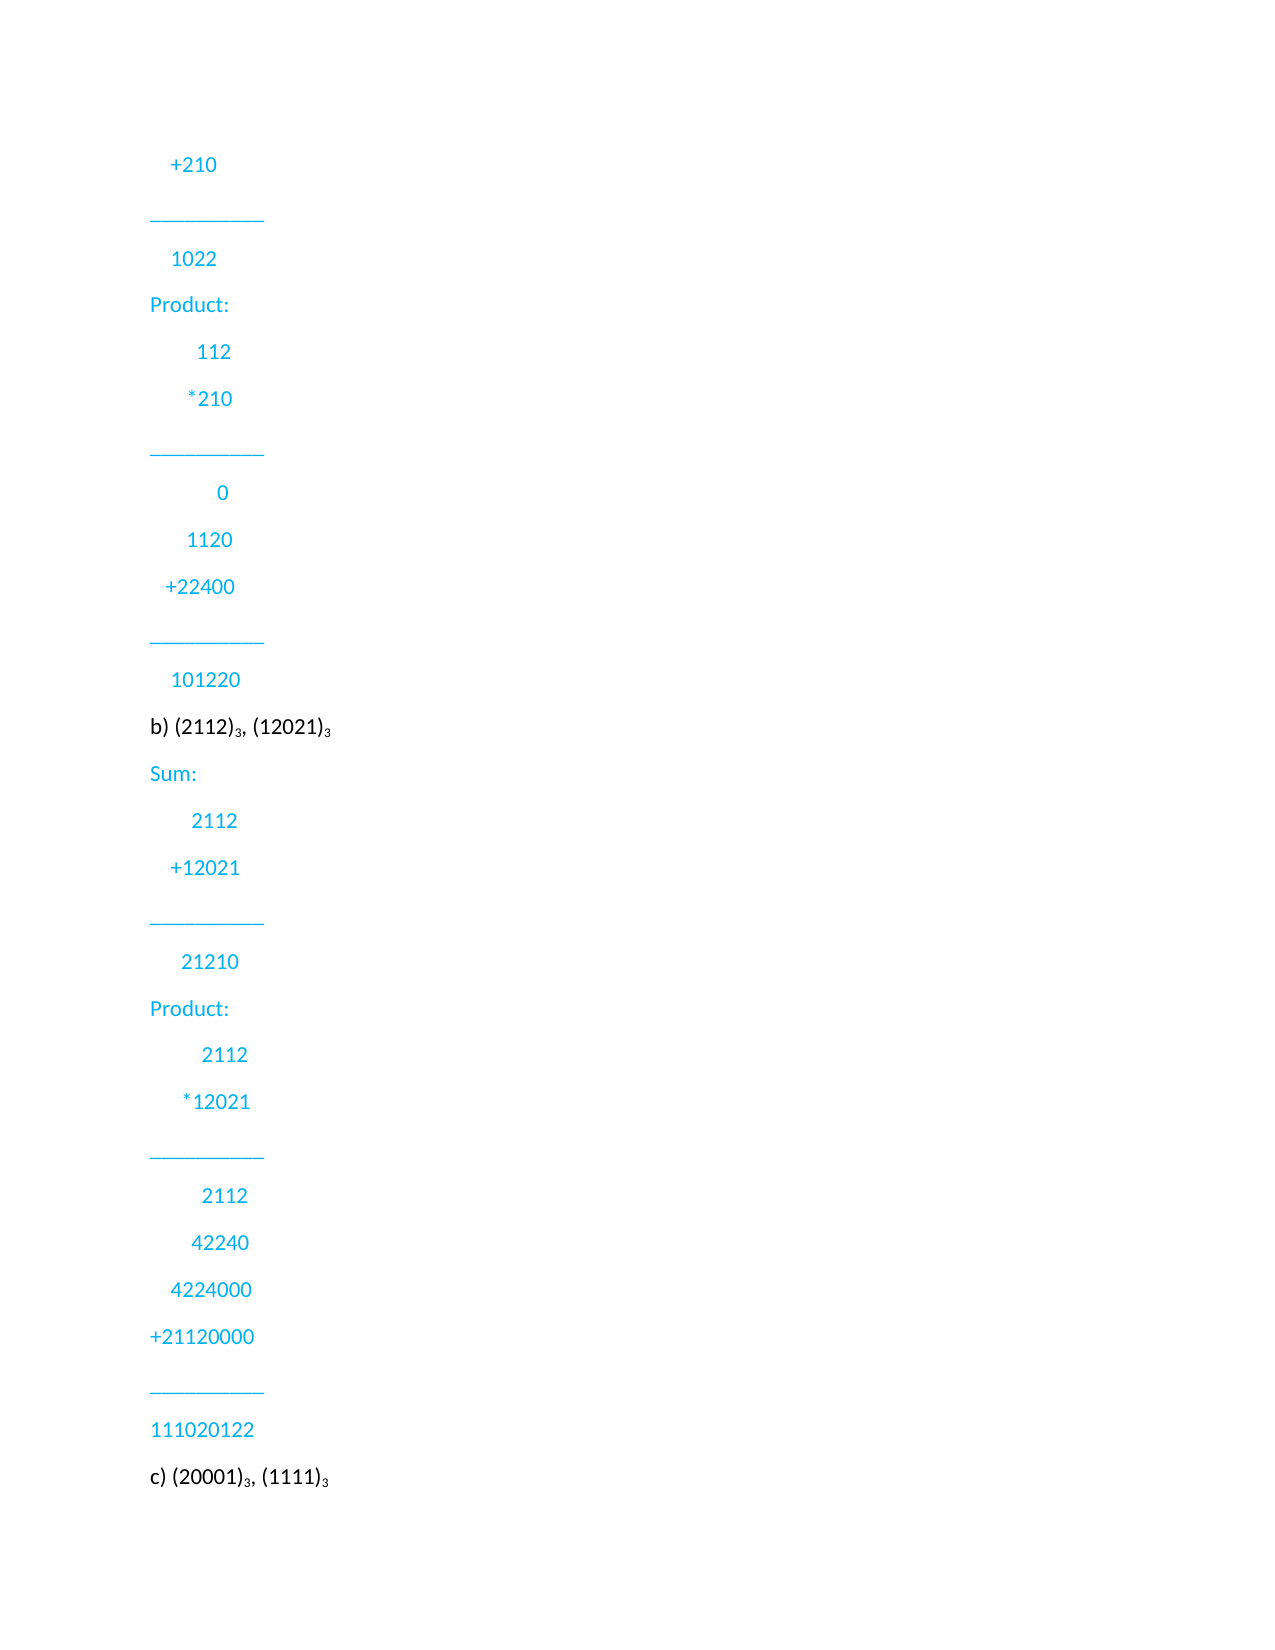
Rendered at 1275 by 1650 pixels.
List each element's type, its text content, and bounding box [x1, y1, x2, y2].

text *12021 [150, 1087, 1125, 1116]
text 2112 [150, 806, 1125, 834]
text +210 [150, 150, 1125, 178]
text __________ [150, 431, 1125, 459]
text 111020122 [150, 1416, 1125, 1444]
text 4224000 [150, 1275, 1125, 1303]
text +22400 [150, 572, 1125, 600]
text __________ [150, 1369, 1125, 1397]
text __________ [150, 1134, 1125, 1162]
text 0 [150, 478, 1125, 506]
text __________ [150, 619, 1125, 647]
text *210 [150, 384, 1125, 412]
text Sum: [150, 759, 1125, 787]
text __________ [150, 197, 1125, 225]
text 112 [150, 337, 1125, 366]
text 21210 [150, 947, 1125, 975]
text 1120 [150, 525, 1125, 553]
text 42240 [150, 1228, 1125, 1256]
text 1022 [150, 244, 1125, 272]
text +21120000 [150, 1322, 1125, 1350]
text 2112 [150, 1041, 1125, 1069]
text c) (20001)3, (1111)3 [150, 1462, 1125, 1491]
text Product: [150, 994, 1125, 1022]
text Product: [150, 291, 1125, 319]
text b) (2112)3, (12021)3 [150, 712, 1125, 741]
text 101220 [150, 666, 1125, 694]
text +12021 [150, 853, 1125, 881]
text __________ [150, 900, 1125, 928]
text 2112 [150, 1181, 1125, 1209]
